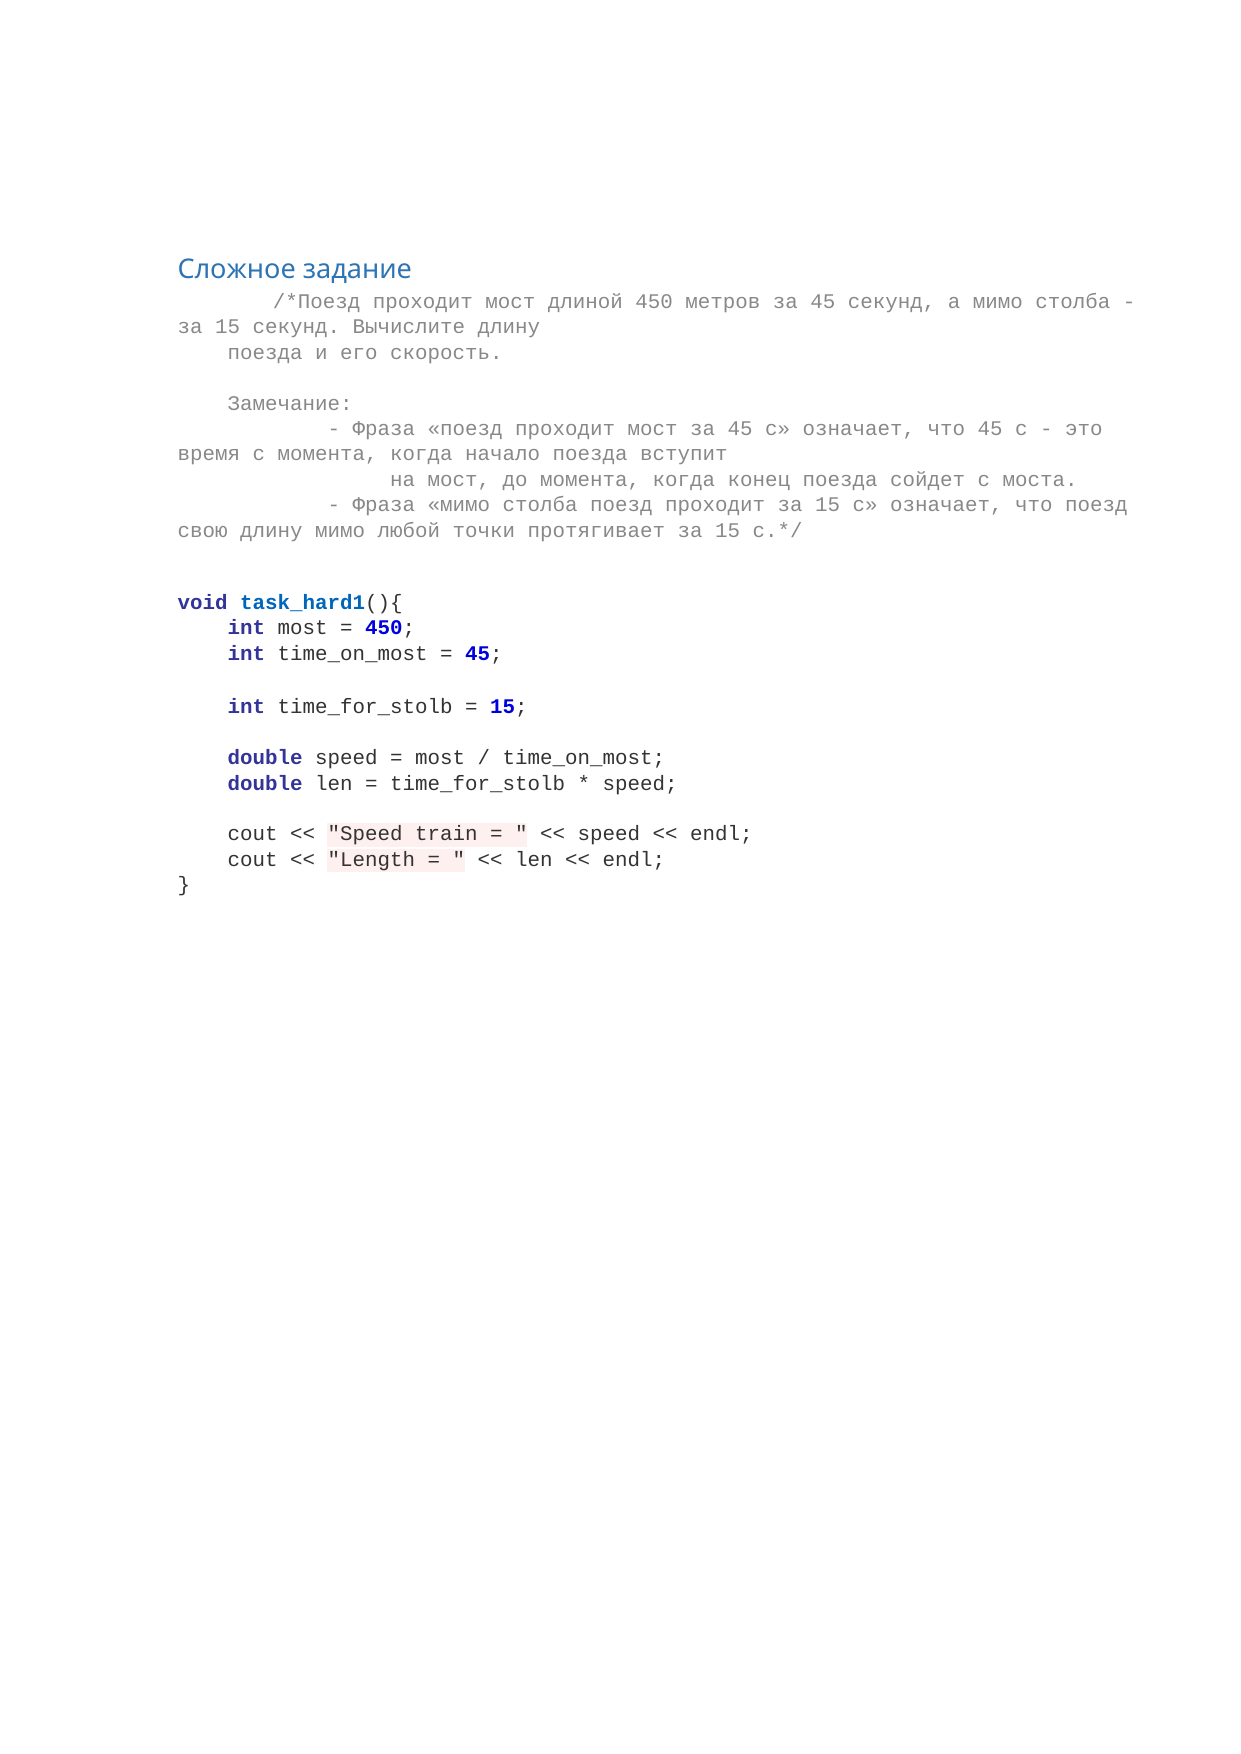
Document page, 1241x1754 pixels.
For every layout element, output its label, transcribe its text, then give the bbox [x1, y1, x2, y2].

text - Фраза «мимо столба поезд проходит за 15 с» означает, что поезд свою длину мимо любой точки протягивает за 15 с.*/ [177, 492, 1152, 543]
text } [177, 872, 1152, 898]
text void task_hard1(){ [177, 590, 1152, 616]
subtitle Сложное задание [177, 249, 1152, 286]
text int time_for_stolb = 15; [177, 694, 1152, 720]
text cout << "Length = " << len << endl; [177, 847, 1152, 872]
text - Фраза «поезд проходит мост за 45 с» означает, что 45 с - это время с момента, когда начало поезда вступит [177, 416, 1152, 467]
text на мост, до момента, когда конец поезда сойдет с моста. [177, 467, 1152, 492]
text int time_on_most = 45; [177, 641, 1152, 666]
text Замечание: [177, 391, 1152, 416]
text int most = 450; [177, 616, 1152, 641]
text double len = time_for_stolb * speed; [177, 771, 1152, 796]
text double speed = most / time_on_most; [177, 745, 1152, 771]
text /*Поезд проходит мост длиной 450 метров за 45 секунд, а мимо столба - за 15 секунд. Вычислите длину [177, 289, 1152, 340]
text поезда и его скорость. [177, 340, 1152, 365]
text cout << "Speed train = " << speed << endl; [177, 822, 1152, 847]
